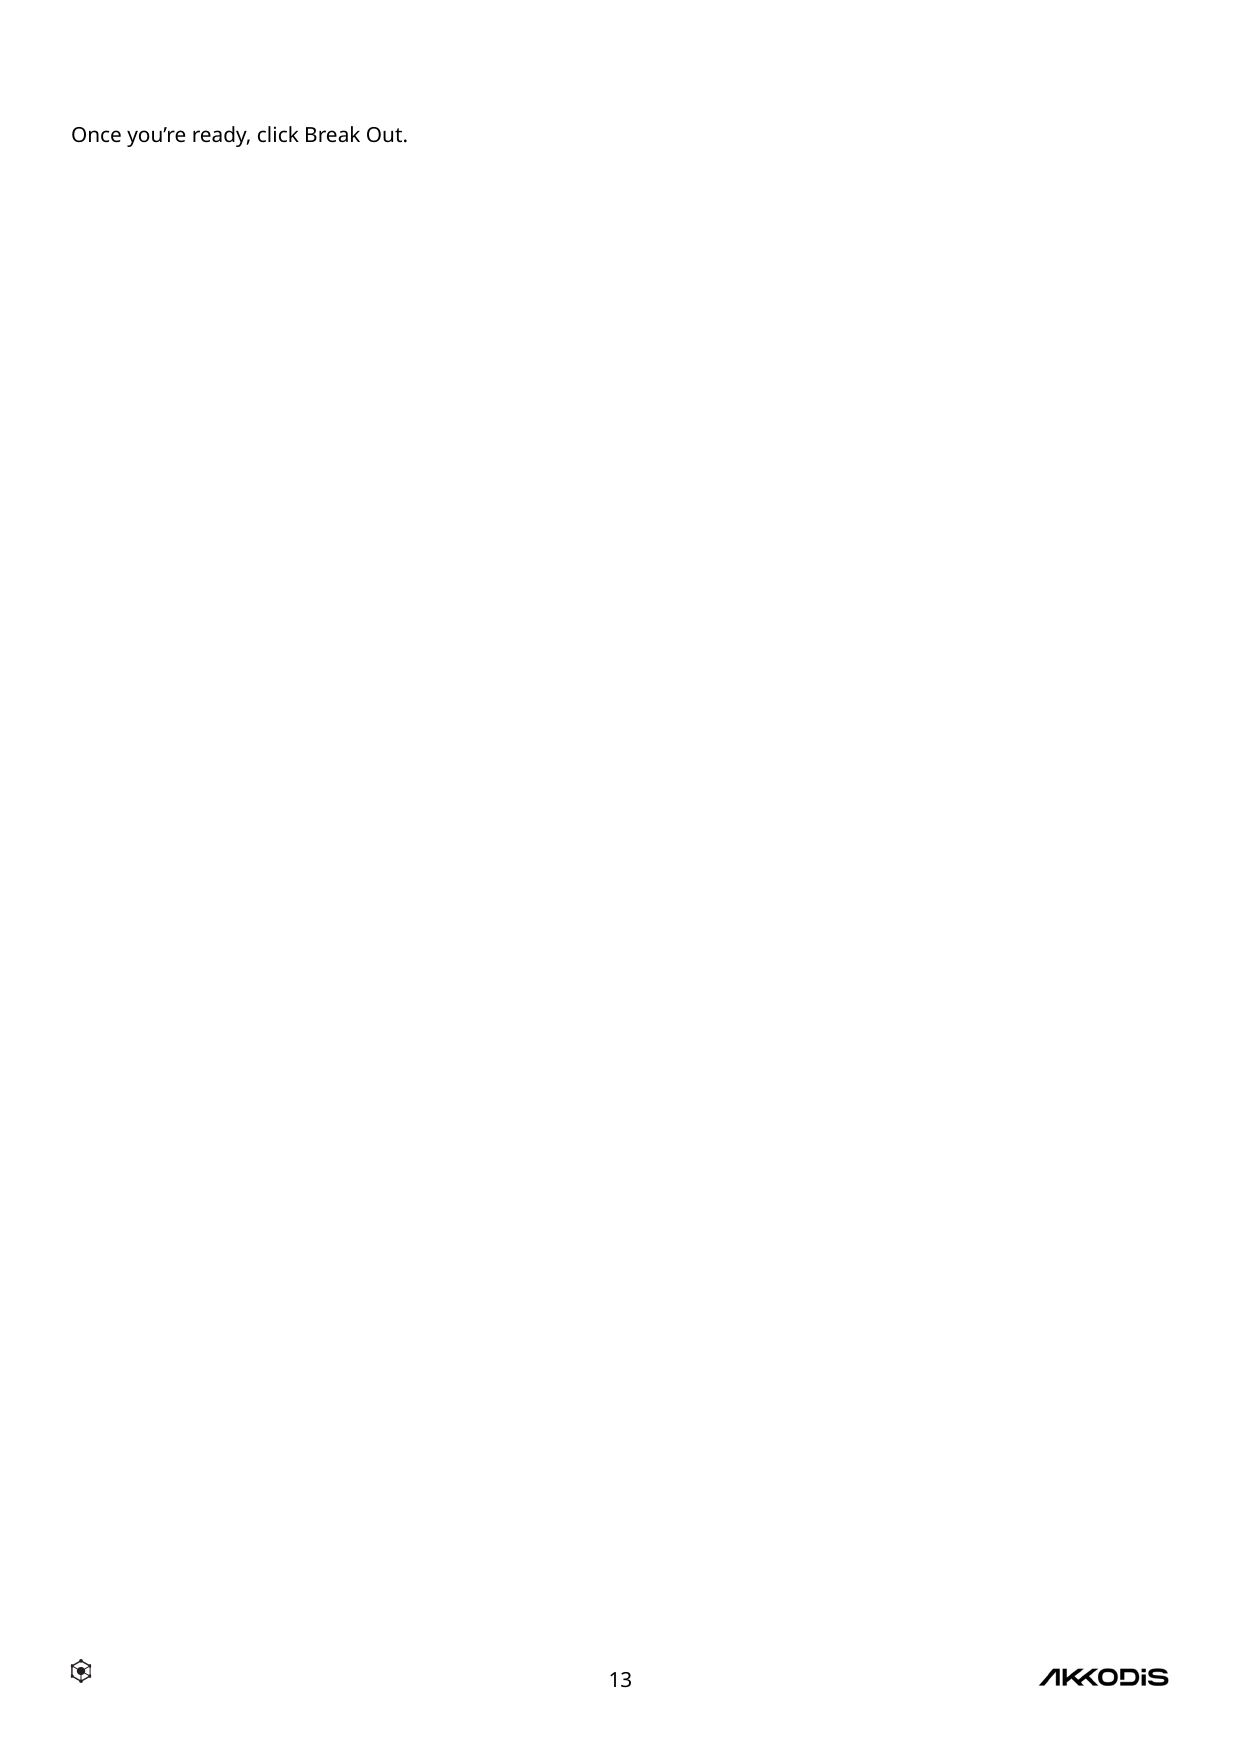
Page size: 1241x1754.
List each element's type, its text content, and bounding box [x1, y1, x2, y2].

text Once you’re ready, click Break Out. [71, 120, 1169, 148]
picture [70, 1659, 92, 1683]
picture [1037, 1666, 1170, 1688]
